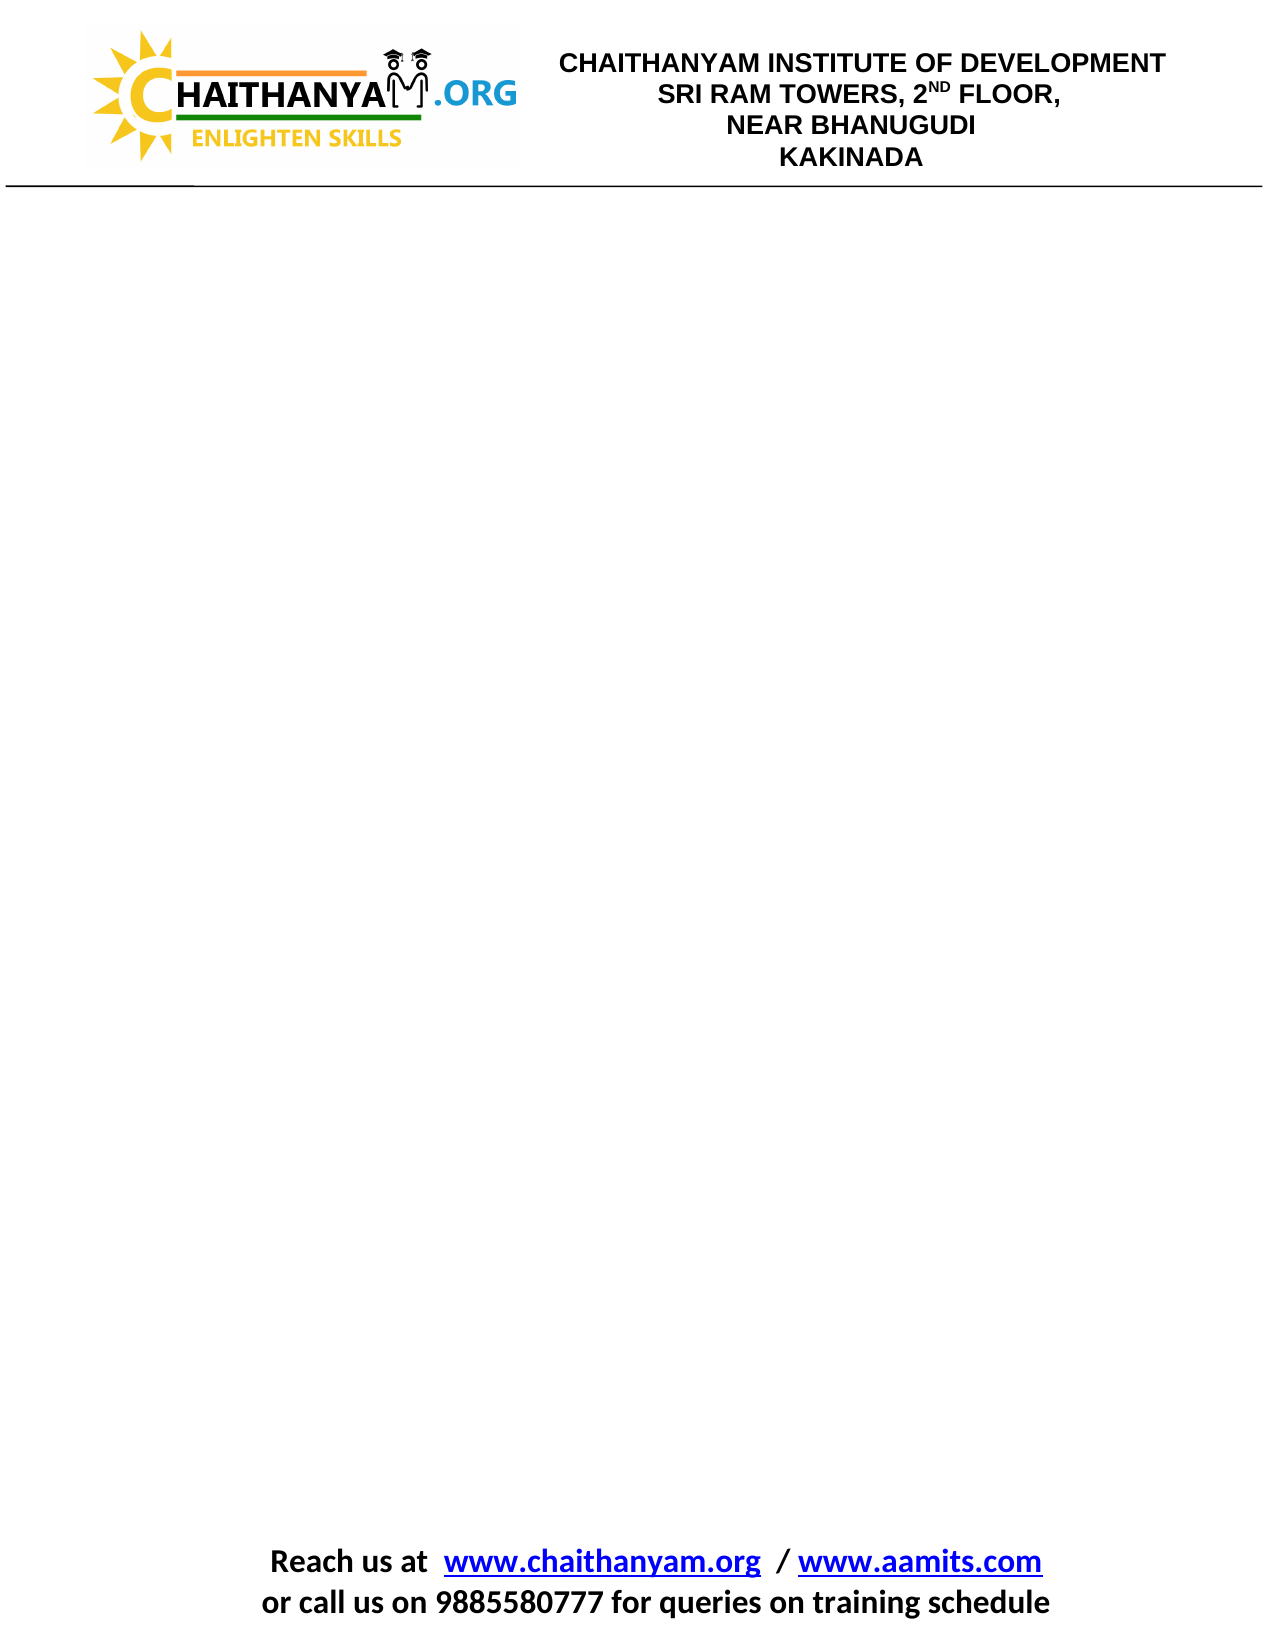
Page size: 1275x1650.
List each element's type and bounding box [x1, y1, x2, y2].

picture [83, 23, 521, 167]
